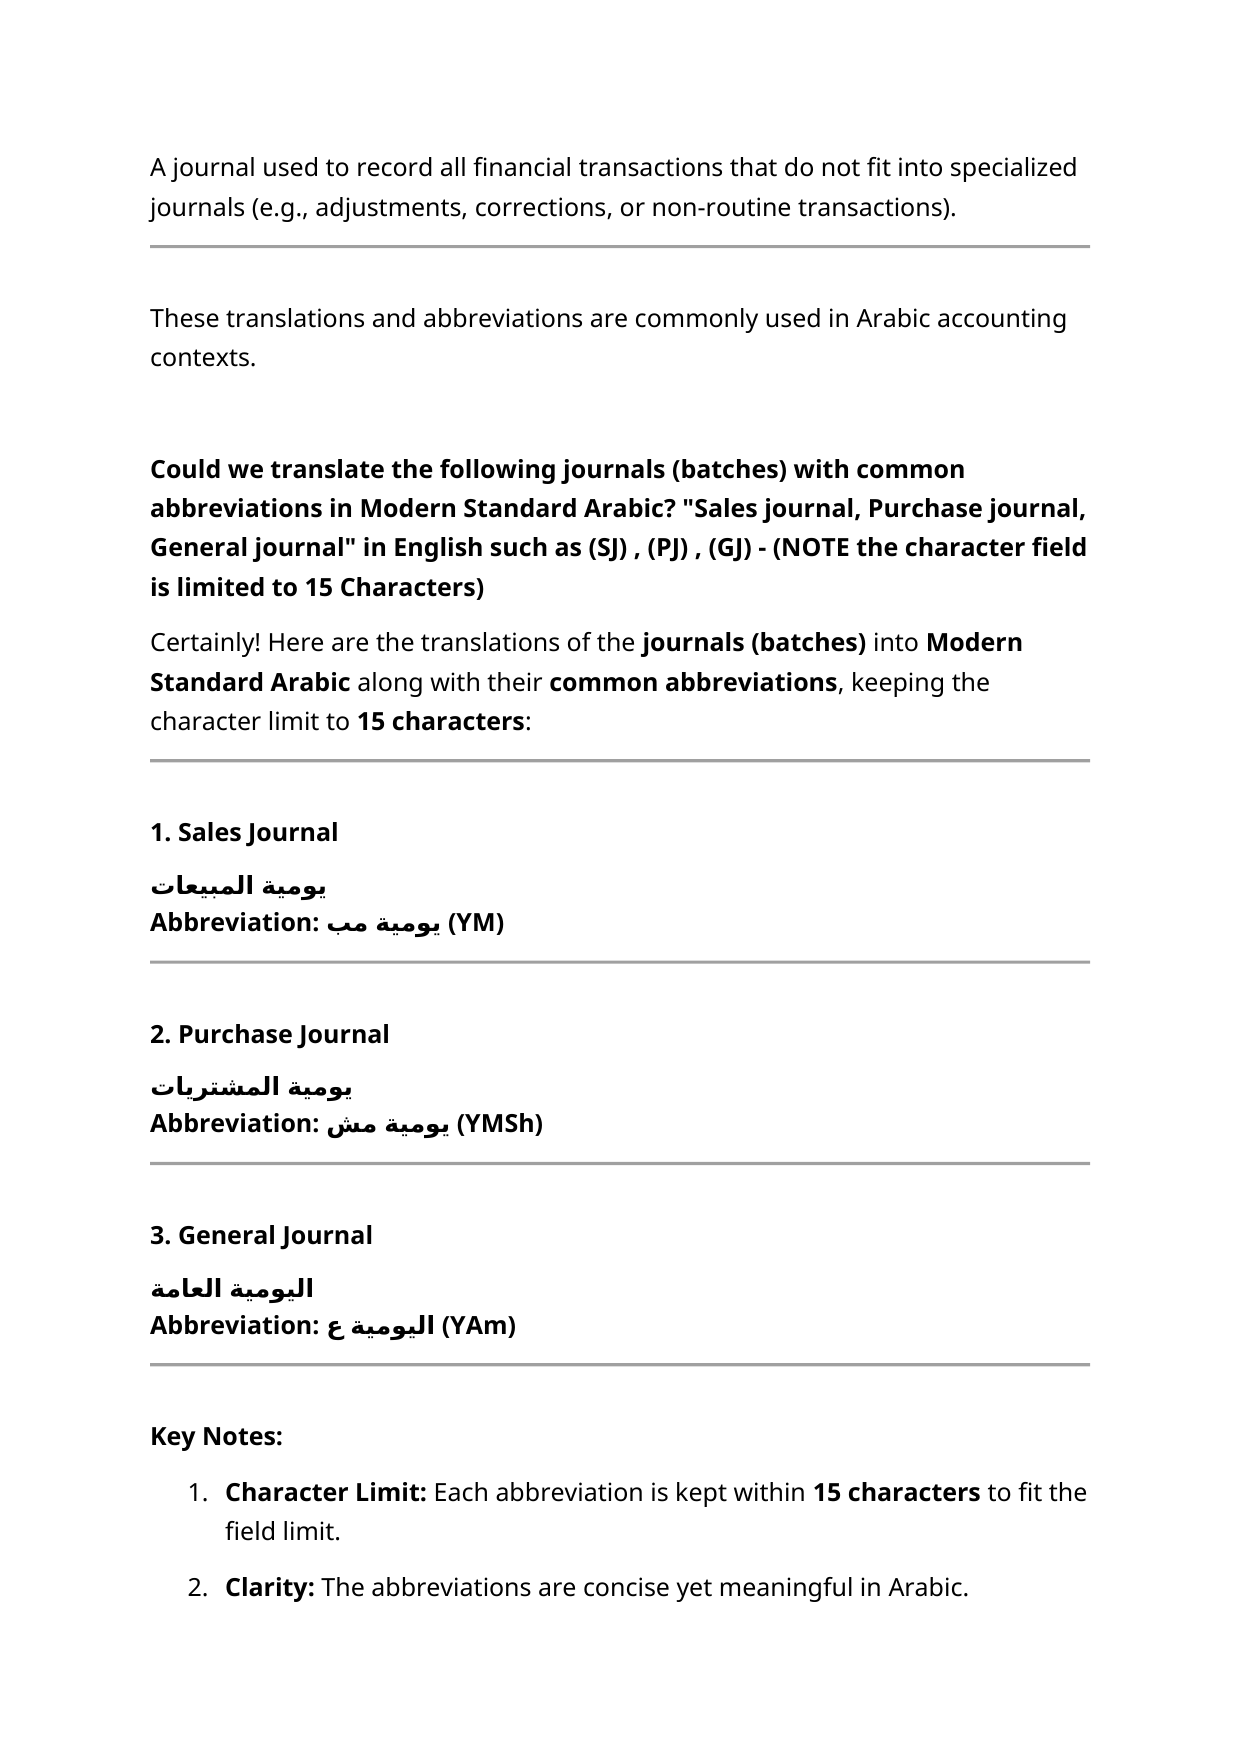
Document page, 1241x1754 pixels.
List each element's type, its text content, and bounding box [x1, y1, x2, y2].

text 2. Purchase Journal [150, 1016, 1090, 1050]
text Key Notes: [150, 1419, 1090, 1453]
text يومية المشتريات Abbreviation: يومية مش (YMSh) [150, 1072, 1090, 1140]
list Character Limit: Each abbreviation is kept within 15 characters to fit the field limit. [187, 1475, 1090, 1548]
list Clarity: The abbreviations are concise yet meaningful in Arabic. [187, 1570, 1090, 1604]
text Certainly! Here are the translations of the journals (batches) into Modern Standard Arabic along with their common abbreviations, keeping the character limit to 15 characters: [150, 625, 1090, 737]
text اليومية العامة Abbreviation: اليومية ع (YAm) [150, 1273, 1090, 1341]
text 3. General Journal [150, 1218, 1090, 1252]
text يومية المبيعات Abbreviation: يومية مب (YM) [150, 871, 1090, 939]
text These translations and abbreviations are commonly used in Arabic accounting contexts. [150, 301, 1090, 374]
text Could we translate the following journals (batches) with common abbreviations in Modern Standard Arabic? "Sales journal, Purchase journal, General journal" in English such as (SJ) , (PJ) , (GJ) - (NOTE the character field is limited to 15 Characters) [150, 452, 1090, 603]
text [150, 150, 1090, 223]
text 1. Sales Journal [150, 815, 1090, 849]
